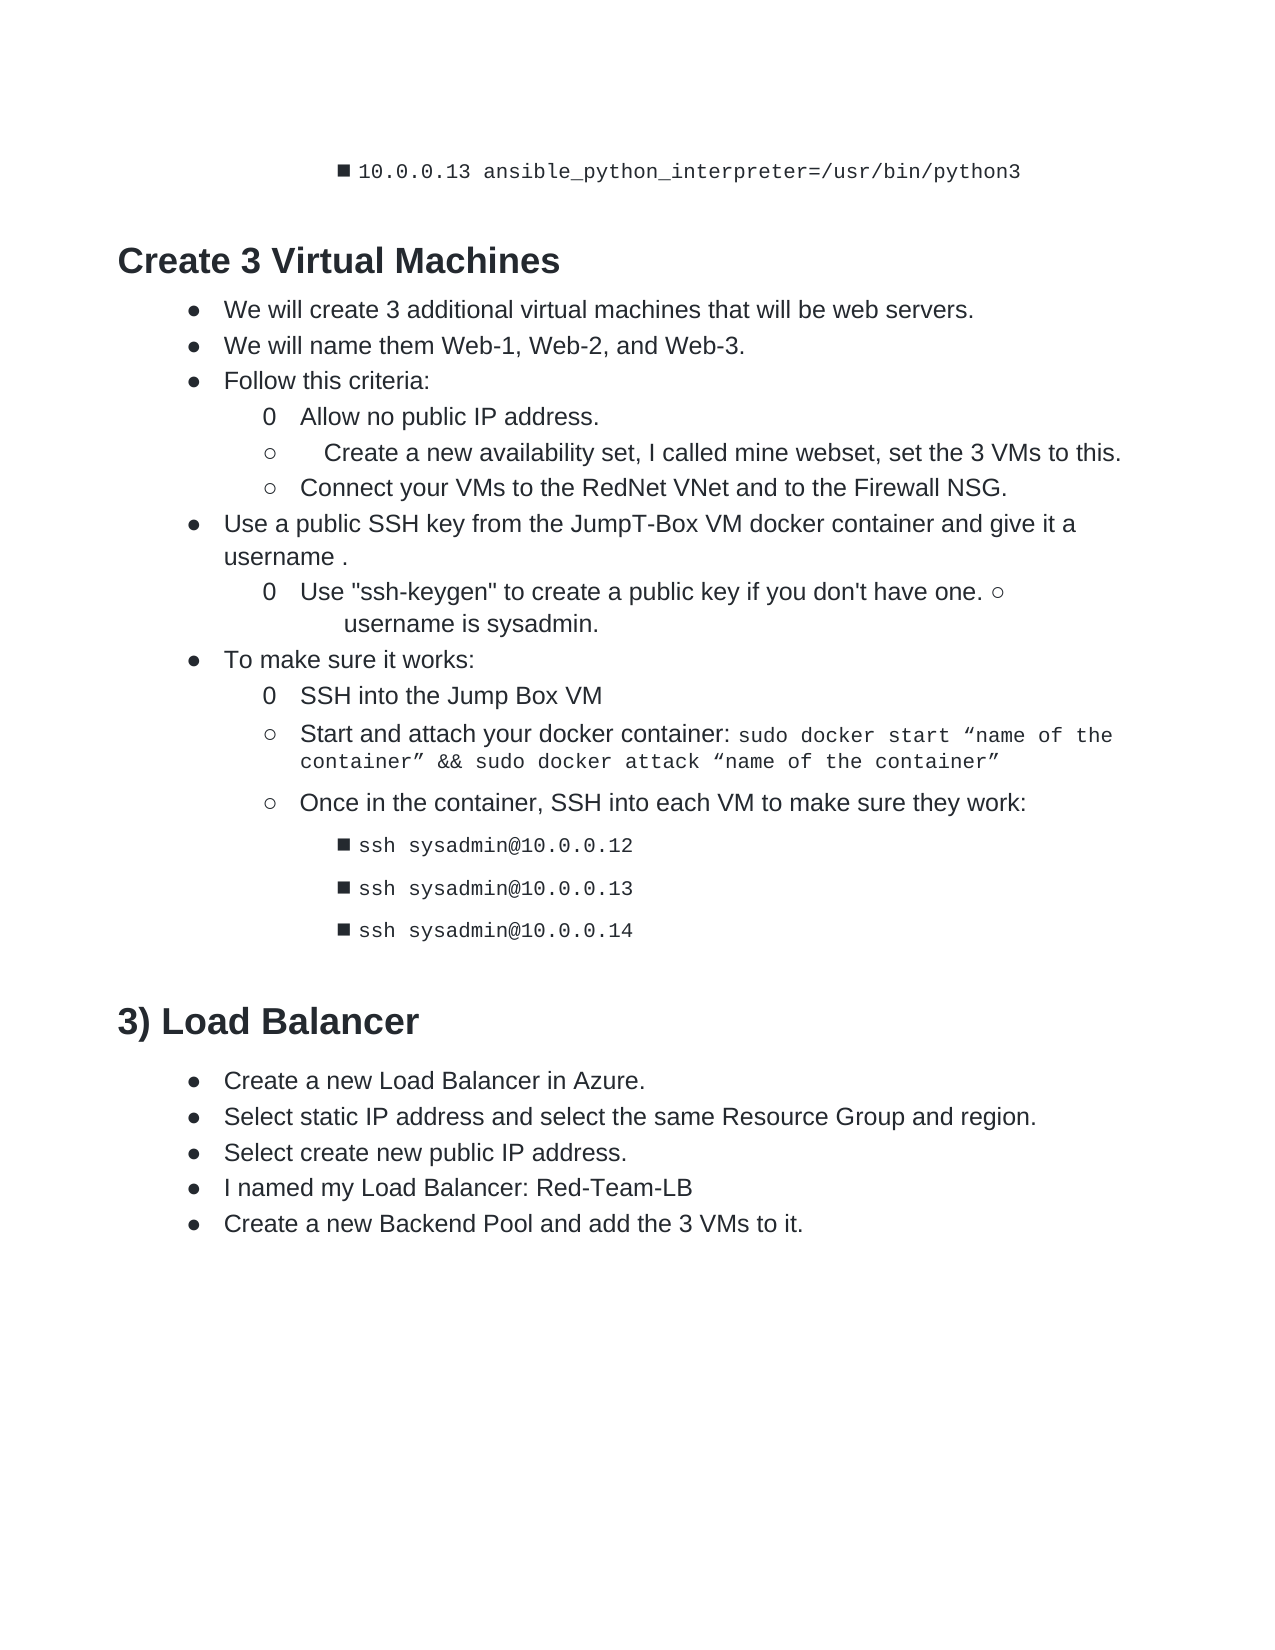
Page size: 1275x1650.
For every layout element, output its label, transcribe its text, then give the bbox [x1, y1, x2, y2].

list Select static IP address and select the same Resource Group and region. [186, 1102, 1123, 1131]
text ■ ssh sysadmin@10.0.0.12 [336, 829, 1123, 858]
list Select create new public IP address. [186, 1137, 1123, 1166]
list Use a public SSH key from the JumpT-Box VM docker container and give it a username . [186, 509, 1123, 570]
list Create a new Load Balancer in Azure. [186, 1066, 1123, 1095]
list Follow this criteria: [186, 366, 1123, 395]
text ○ Once in the container, SSH into each VM to make sure they work: [119, 787, 1123, 816]
text ■ ssh sysadmin@10.0.0.13 [336, 871, 1123, 901]
subtitle Create 3 Virtual Machines [117, 239, 1123, 281]
list SSH into the Jump Box VM [262, 681, 1123, 709]
text ■ 10.0.0.13 ansible_python_interpreter=/usr/bin/python3 [336, 155, 1123, 185]
subtitle Load Balancer [117, 999, 1123, 1042]
list We will name them Web-1, Web-2, and Web-3. [186, 331, 1123, 359]
list I named my Load Balancer: Red-Team-LB [186, 1173, 1123, 1202]
text ○ Start and attach your docker container: sudo docker start “name of the container” && sudo docker attack “name of the container” [262, 719, 1123, 775]
text ○ Connect your VMs to the RedNet VNet and to the Firewall NSG. [119, 473, 1123, 502]
text ○ Create a new availability set, I called mine webset, set the 3 VMs to this. [119, 438, 1123, 466]
list We will create 3 additional virtual machines that will be web servers. [186, 295, 1123, 324]
list Create a new Backend Pool and add the 3 VMs to it. [186, 1209, 1123, 1237]
text ■ ssh sysadmin@10.0.0.14 [336, 914, 1123, 944]
list Use "ssh-keygen" to create a public key if you don't have one. ○ username is sysadmin. [262, 577, 1123, 638]
list To make sure it works: [186, 645, 1123, 674]
list Allow no public IP address. [262, 402, 1123, 431]
